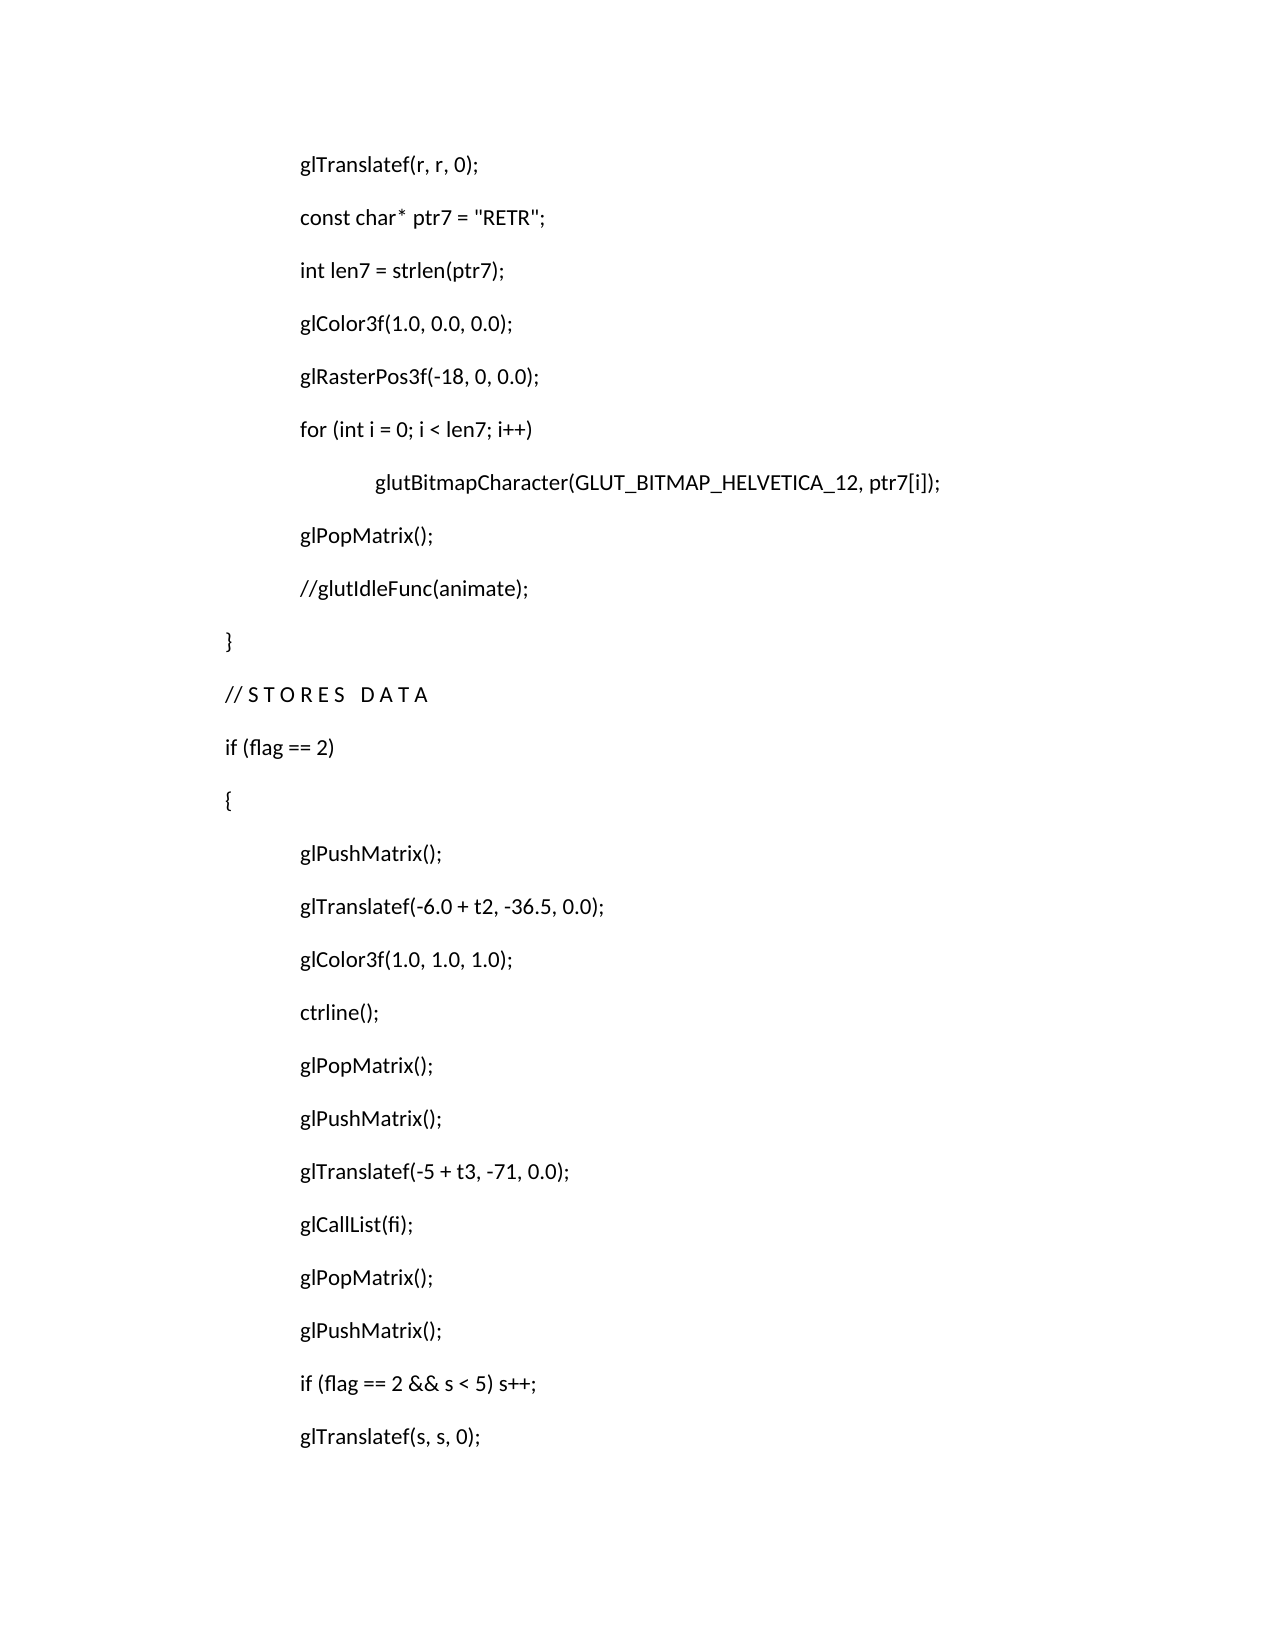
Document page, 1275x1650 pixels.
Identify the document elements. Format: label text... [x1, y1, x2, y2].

text const char* ptr7 = "RETR"; [150, 203, 1125, 231]
text glTranslatef(-6.0 + t2, -36.5, 0.0); [150, 892, 1125, 920]
text glRasterPos3f(-18, 0, 0.0); [150, 362, 1125, 390]
text glPopMatrix(); [150, 1263, 1125, 1291]
text glTranslatef(-5 + t3, -71, 0.0); [150, 1157, 1125, 1185]
text glPopMatrix(); [150, 1051, 1125, 1079]
text glTranslatef(s, s, 0); [150, 1422, 1125, 1451]
text glPushMatrix(); [150, 839, 1125, 867]
text if (flag == 2) [150, 733, 1125, 761]
text int len7 = strlen(ptr7); [150, 256, 1125, 284]
text // S T O R E S D A T A [150, 680, 1125, 708]
text glPushMatrix(); [150, 1316, 1125, 1344]
text glColor3f(1.0, 0.0, 0.0); [150, 309, 1125, 337]
text { [150, 786, 1125, 814]
text glCallList(fi); [150, 1210, 1125, 1238]
text for (int i = 0; i < len7; i++) [150, 415, 1125, 443]
text glutBitmapCharacter(GLUT_BITMAP_HELVETICA_12, ptr7[i]); [150, 468, 1125, 496]
text if (flag == 2 && s < 5) s++; [150, 1369, 1125, 1397]
text glColor3f(1.0, 1.0, 1.0); [150, 945, 1125, 973]
text glPushMatrix(); [150, 1104, 1125, 1132]
text glTranslatef(r, r, 0); [150, 150, 1125, 178]
text ctrline(); [150, 998, 1125, 1026]
text } [150, 627, 1125, 655]
text glPopMatrix(); [150, 521, 1125, 549]
text //glutIdleFunc(animate); [150, 574, 1125, 602]
